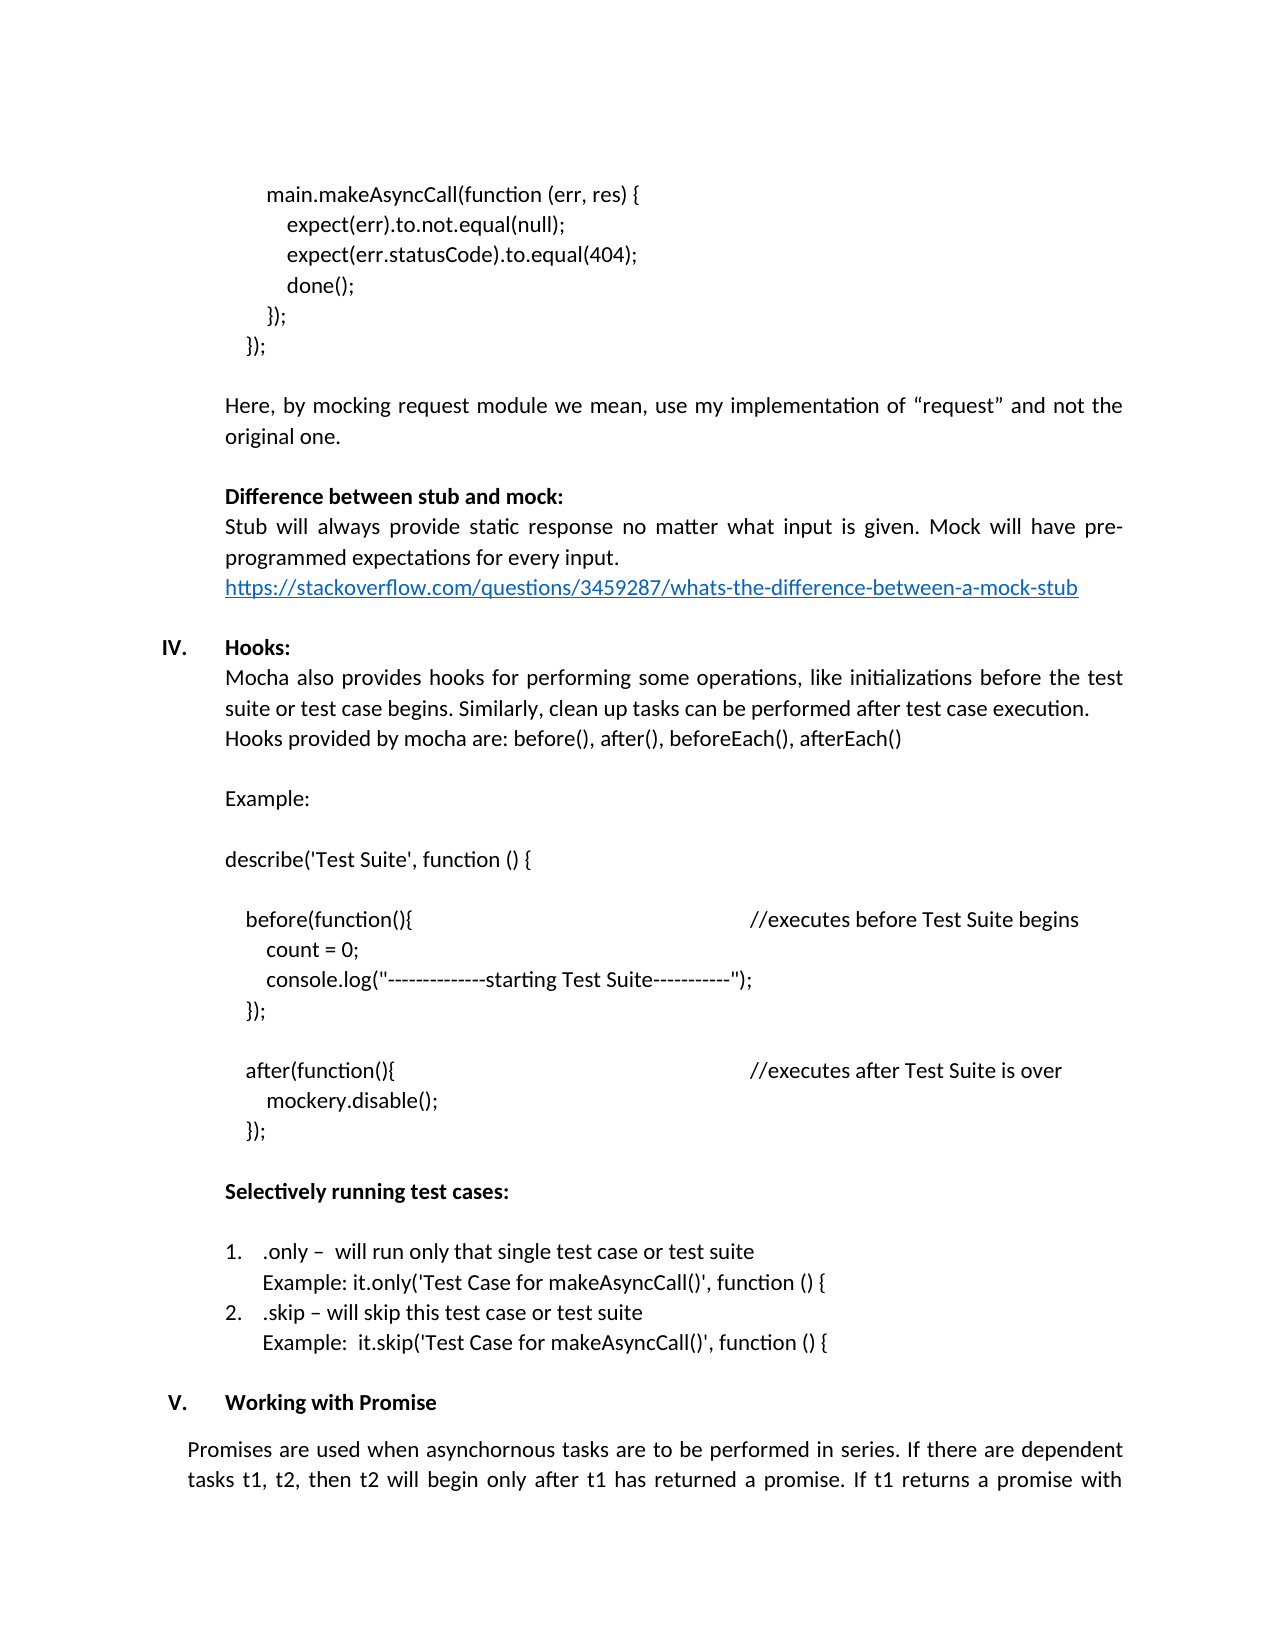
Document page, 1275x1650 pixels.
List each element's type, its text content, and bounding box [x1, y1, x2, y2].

list https://stackoverflow.com/questions/3459287/whats-the-difference-between-a-mock-stub [225, 573, 1125, 601]
list expect(err.statusCode).to.equal(404); [225, 241, 1125, 269]
list }); [225, 996, 1125, 1024]
list before(function(){ //executes before Test Suite begins [225, 905, 1125, 933]
list Stub will always provide static response no matter what input is given. Mock will have pre-programmed expectations for every input. [225, 512, 1125, 571]
list done(); [225, 271, 1125, 299]
list Selectively running test cases: [225, 1177, 1125, 1205]
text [187, 1435, 1125, 1494]
list .only – will run only that single test case or test suite [225, 1237, 1125, 1266]
list Example: [225, 784, 1125, 812]
list count = 0; [225, 935, 1125, 963]
list Mocha also provides hooks for performing some operations, like initializations before the test suite or test case begins. Similarly, clean up tasks can be performed after test case execution. [225, 663, 1125, 722]
list }); [225, 331, 1125, 359]
list expect(err).to.not.equal(null); [225, 210, 1125, 238]
list mockery.disable(); [225, 1086, 1125, 1114]
list }); [225, 301, 1125, 329]
list main.makeAsyncCall(function (err, res) { [225, 180, 1125, 208]
list Example: it.only('Test Case for makeAsyncCall()', function () { [262, 1268, 1125, 1296]
list Hooks provided by mocha are: before(), after(), beforeEach(), afterEach() [225, 724, 1125, 752]
list }); [225, 1117, 1125, 1145]
list describe('Test Suite', function () { [225, 845, 1125, 873]
list console.log("--------------starting Test Suite-----------"); [225, 966, 1125, 994]
list Hooks: [187, 633, 1125, 661]
list .skip – will skip this test case or test suite [225, 1298, 1125, 1326]
list Example: it.skip('Test Case for makeAsyncCall()', function () { [262, 1328, 1125, 1356]
list Difference between stub and mock: [225, 482, 1125, 510]
list Here, by mocking request module we mean, use my implementation of “request” and not the original one. [225, 392, 1125, 450]
list Working with Promise [187, 1388, 1125, 1417]
list after(function(){ //executes after Test Suite is over [225, 1056, 1125, 1084]
